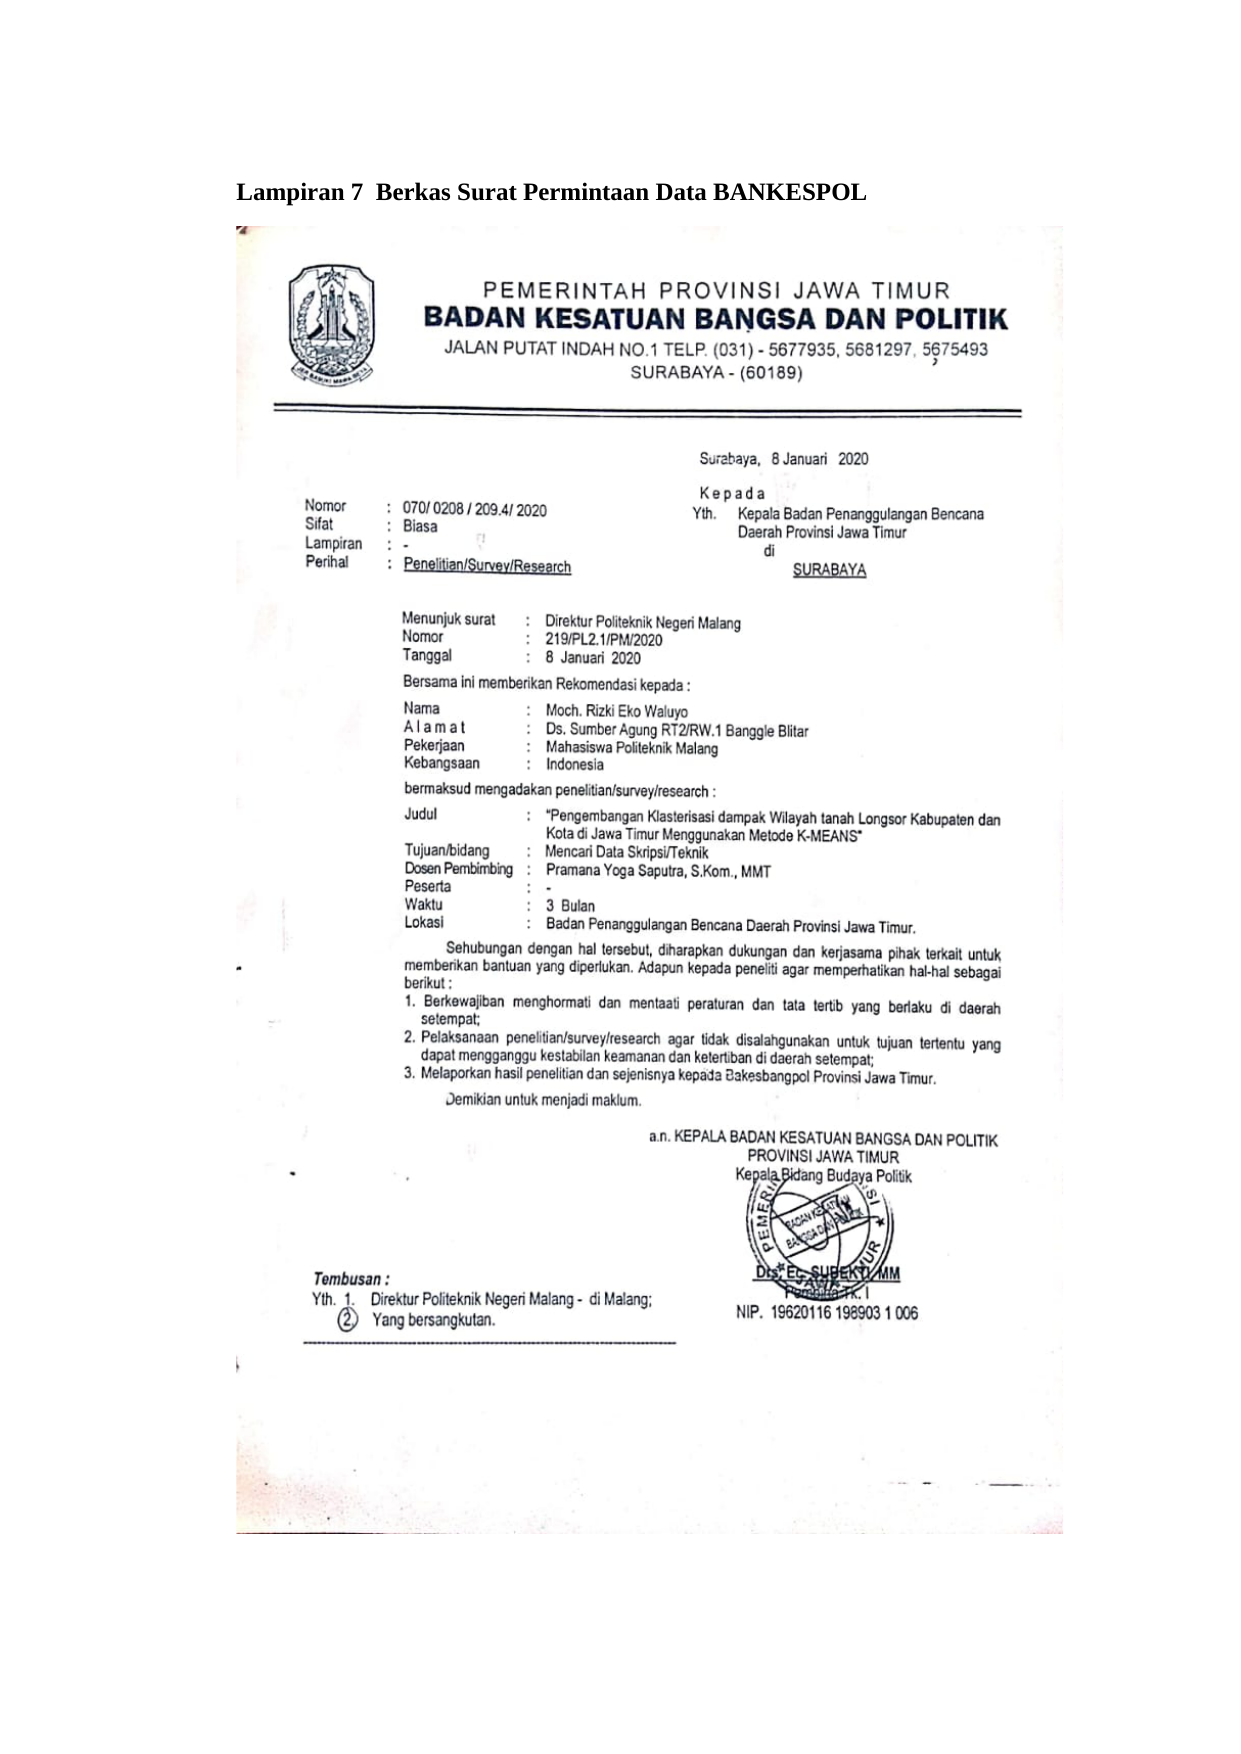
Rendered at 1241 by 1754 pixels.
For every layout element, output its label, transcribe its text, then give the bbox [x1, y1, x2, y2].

text Lampiran 7 Berkas Surat Permintaan Data BANKESPOL [236, 177, 1063, 206]
picture [236, 226, 1064, 1534]
